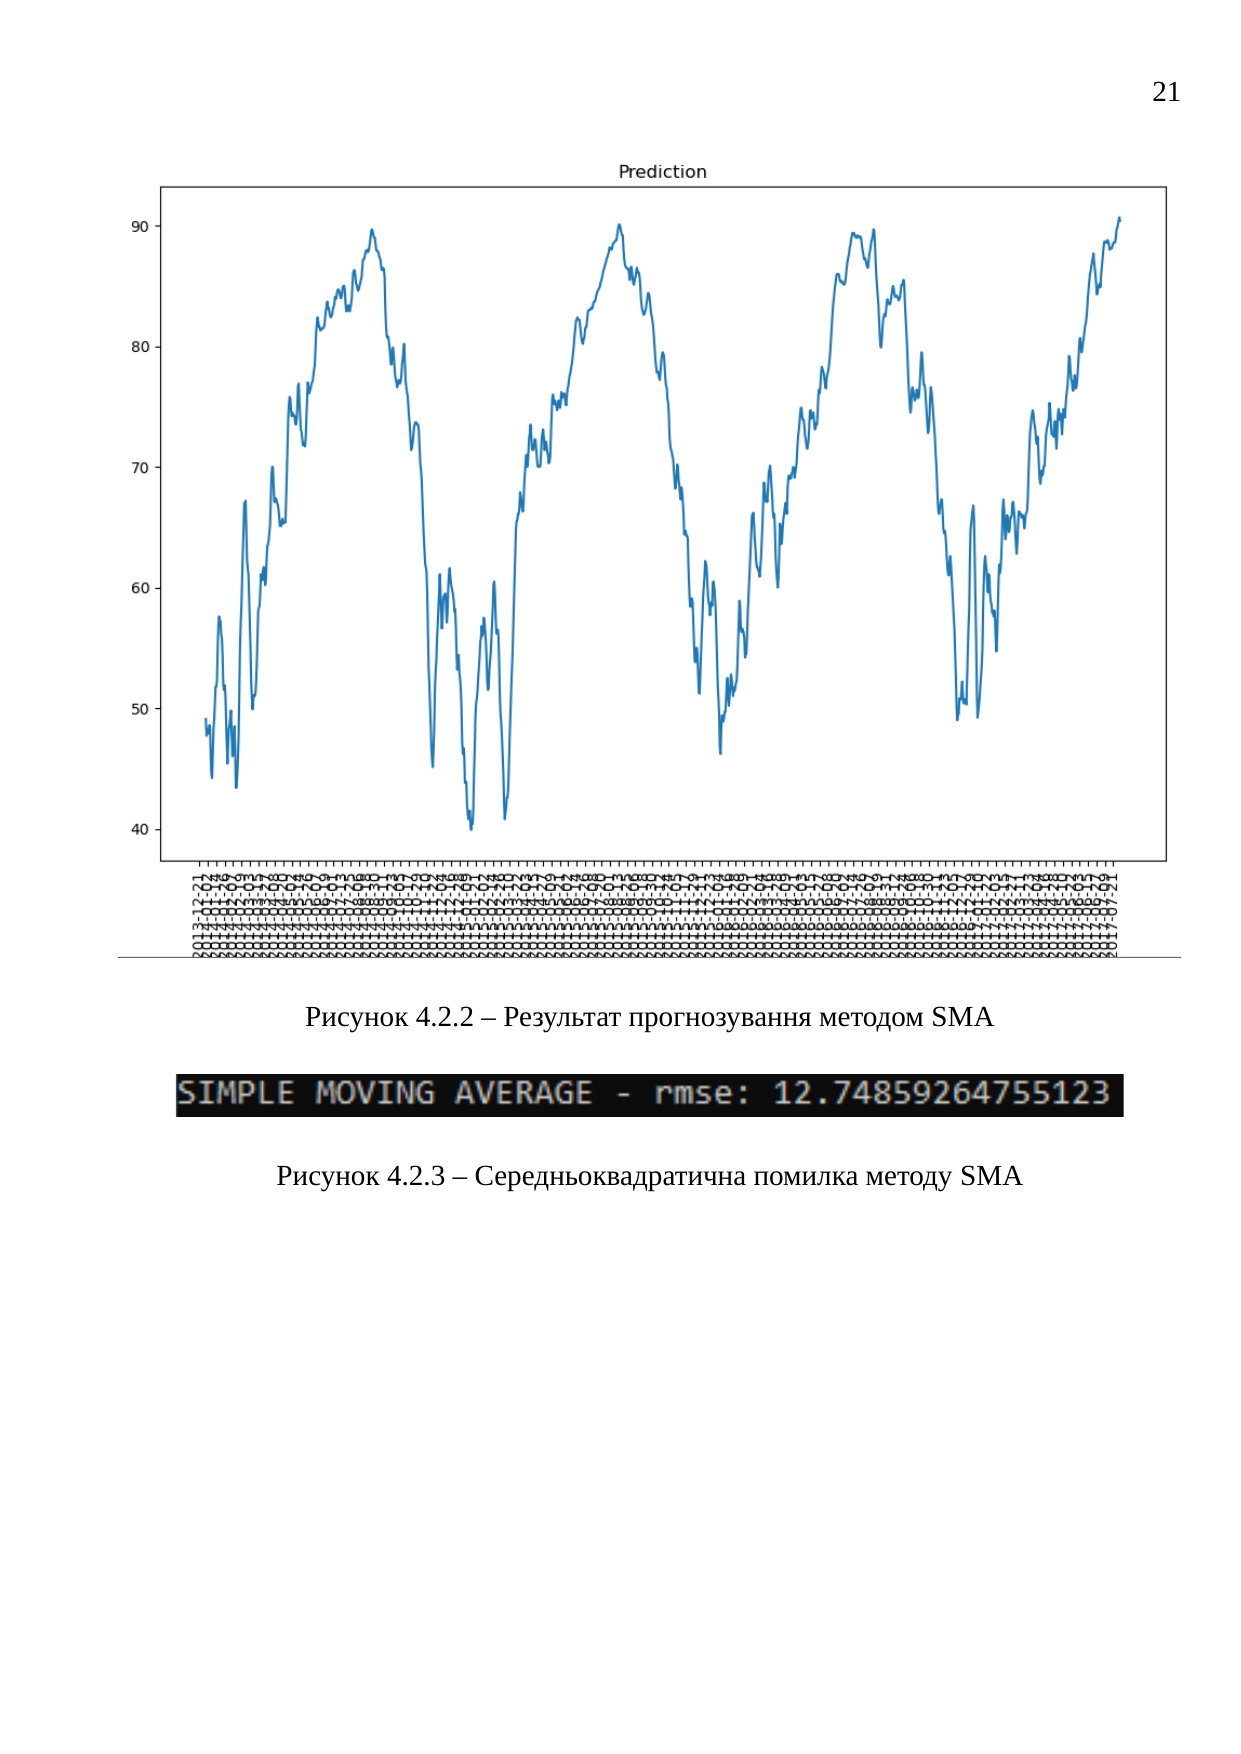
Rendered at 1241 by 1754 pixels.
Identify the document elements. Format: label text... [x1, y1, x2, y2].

picture [175, 1074, 1124, 1117]
text Рисунок 4.2.2 – Результат прогнозування методом SMA [118, 999, 1181, 1033]
picture [118, 140, 1182, 958]
text Рисунок 4.2.3 – Середньоквадратична помилка методу SMA [118, 1158, 1181, 1192]
